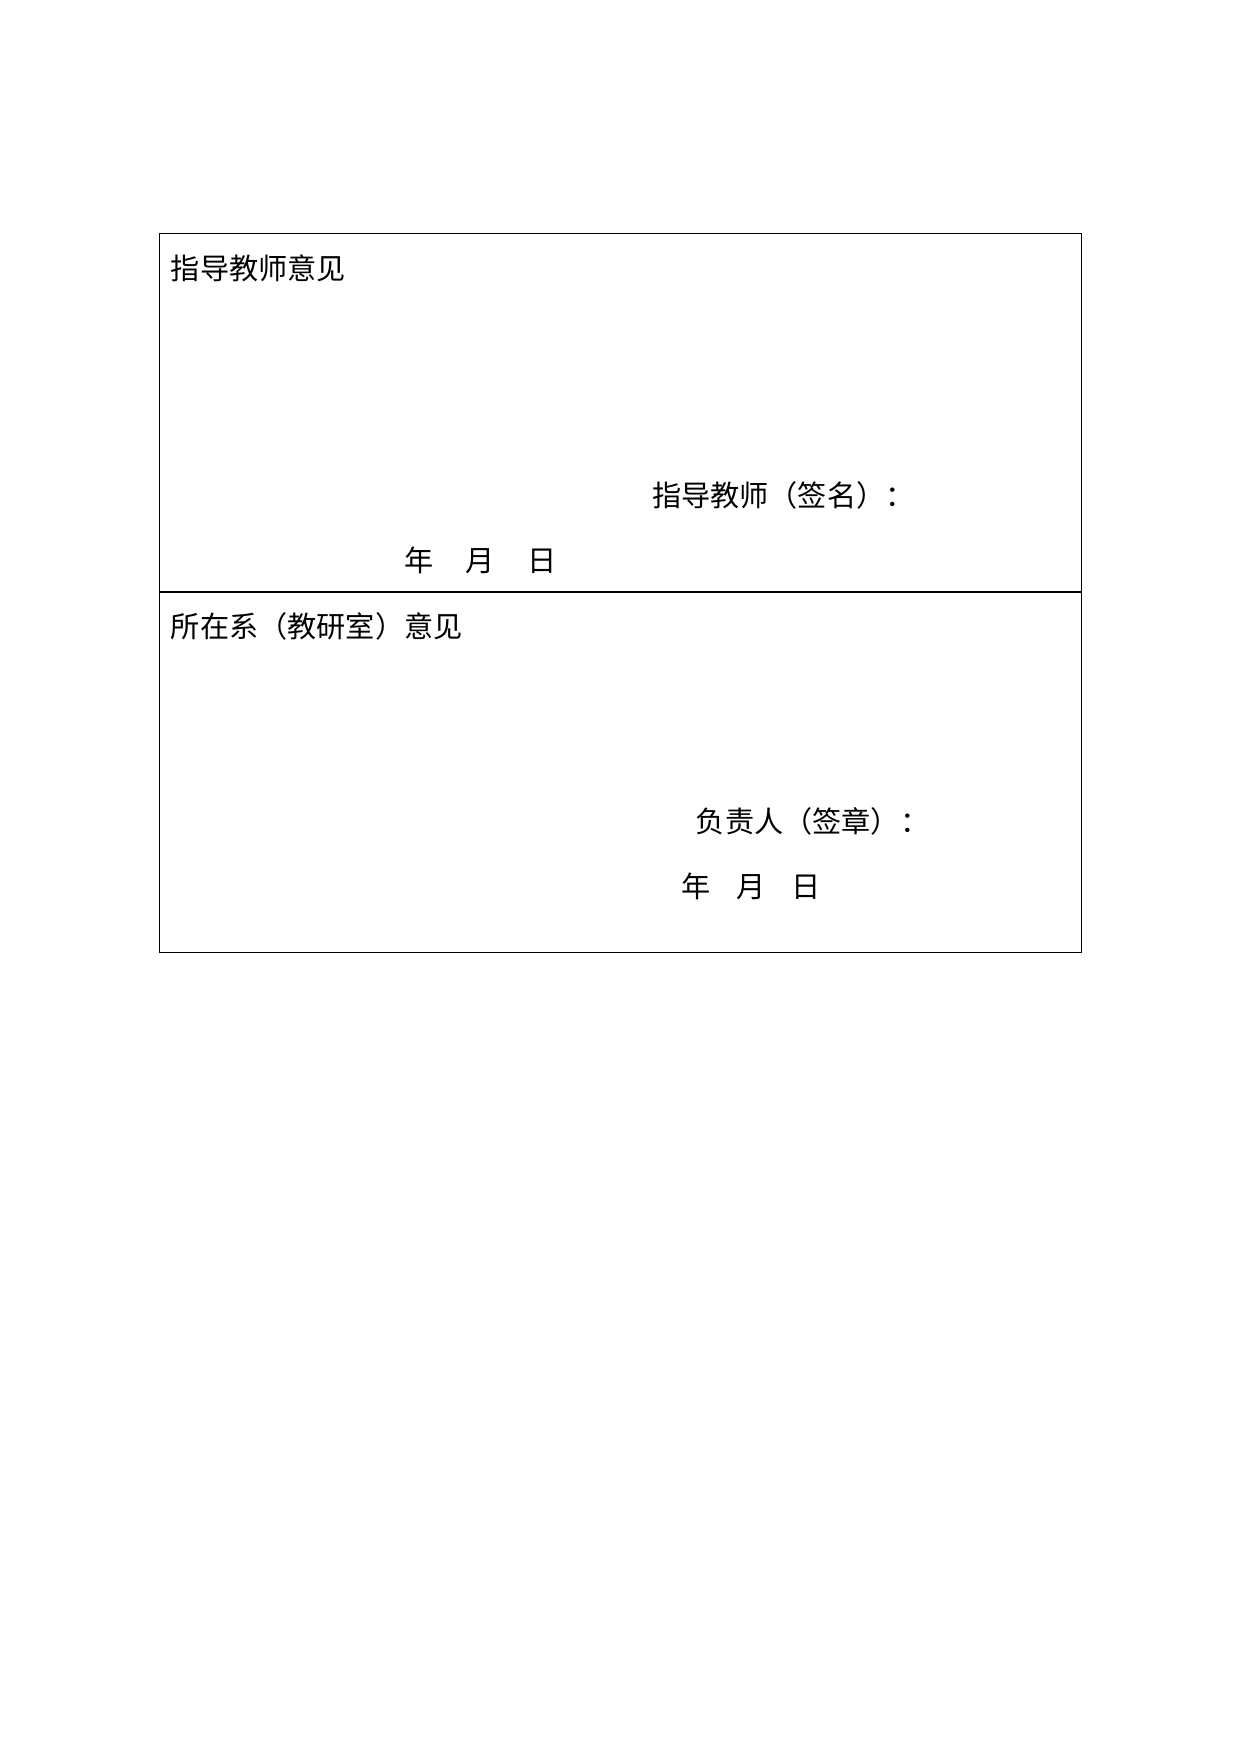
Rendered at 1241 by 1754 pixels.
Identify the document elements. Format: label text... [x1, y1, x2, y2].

table_cell 指导教师意见 指导教师（签名）： 年 月 日 [160, 234, 1081, 591]
table_cell 所在系（教研室）意见 负责人（签章）： 年 月 日 [160, 593, 1081, 952]
